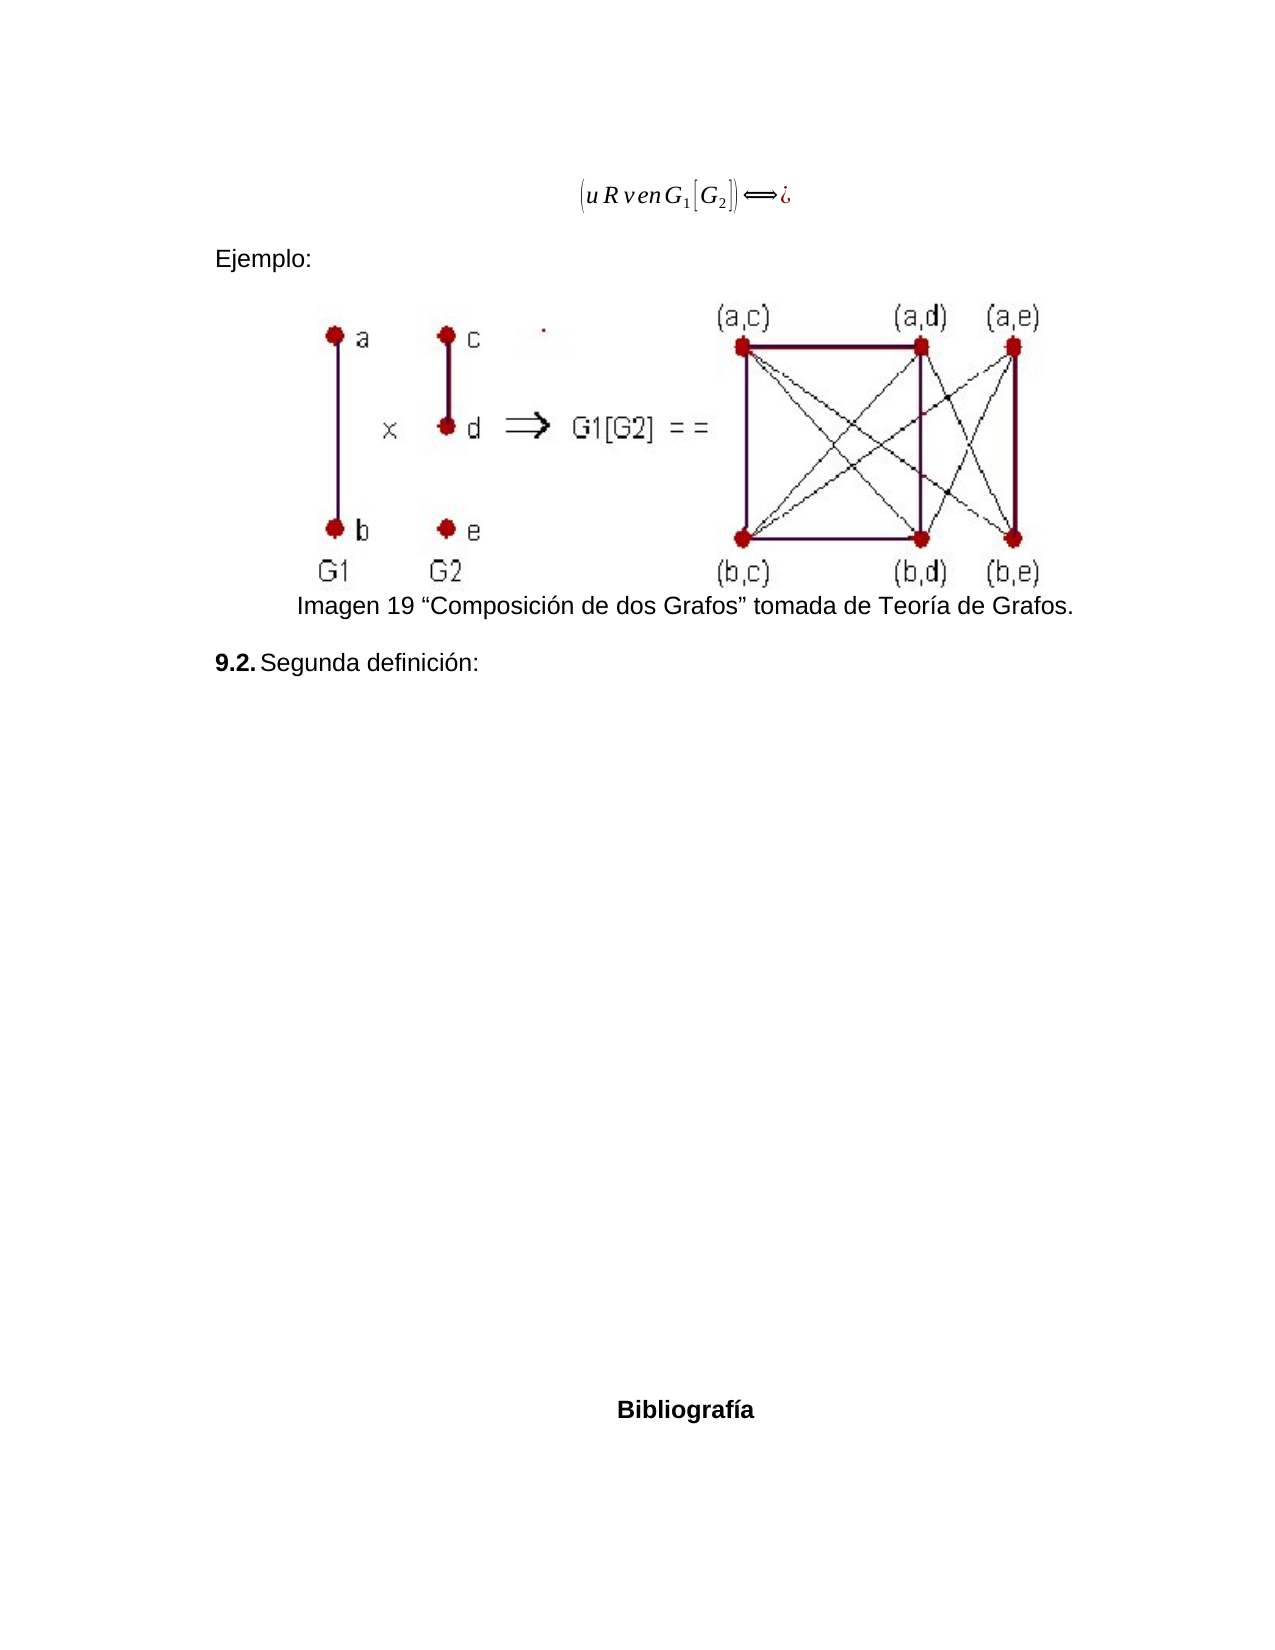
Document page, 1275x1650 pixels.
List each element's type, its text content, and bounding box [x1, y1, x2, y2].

list Ejemplo: [215, 244, 1157, 273]
text Bibliografía [214, 1395, 1157, 1424]
list Imagen 19 “Composición de dos Grafos” tomada de Teoría de Grafos. [215, 591, 1157, 620]
picture [318, 301, 1053, 591]
list Segunda definición: [215, 648, 1157, 677]
